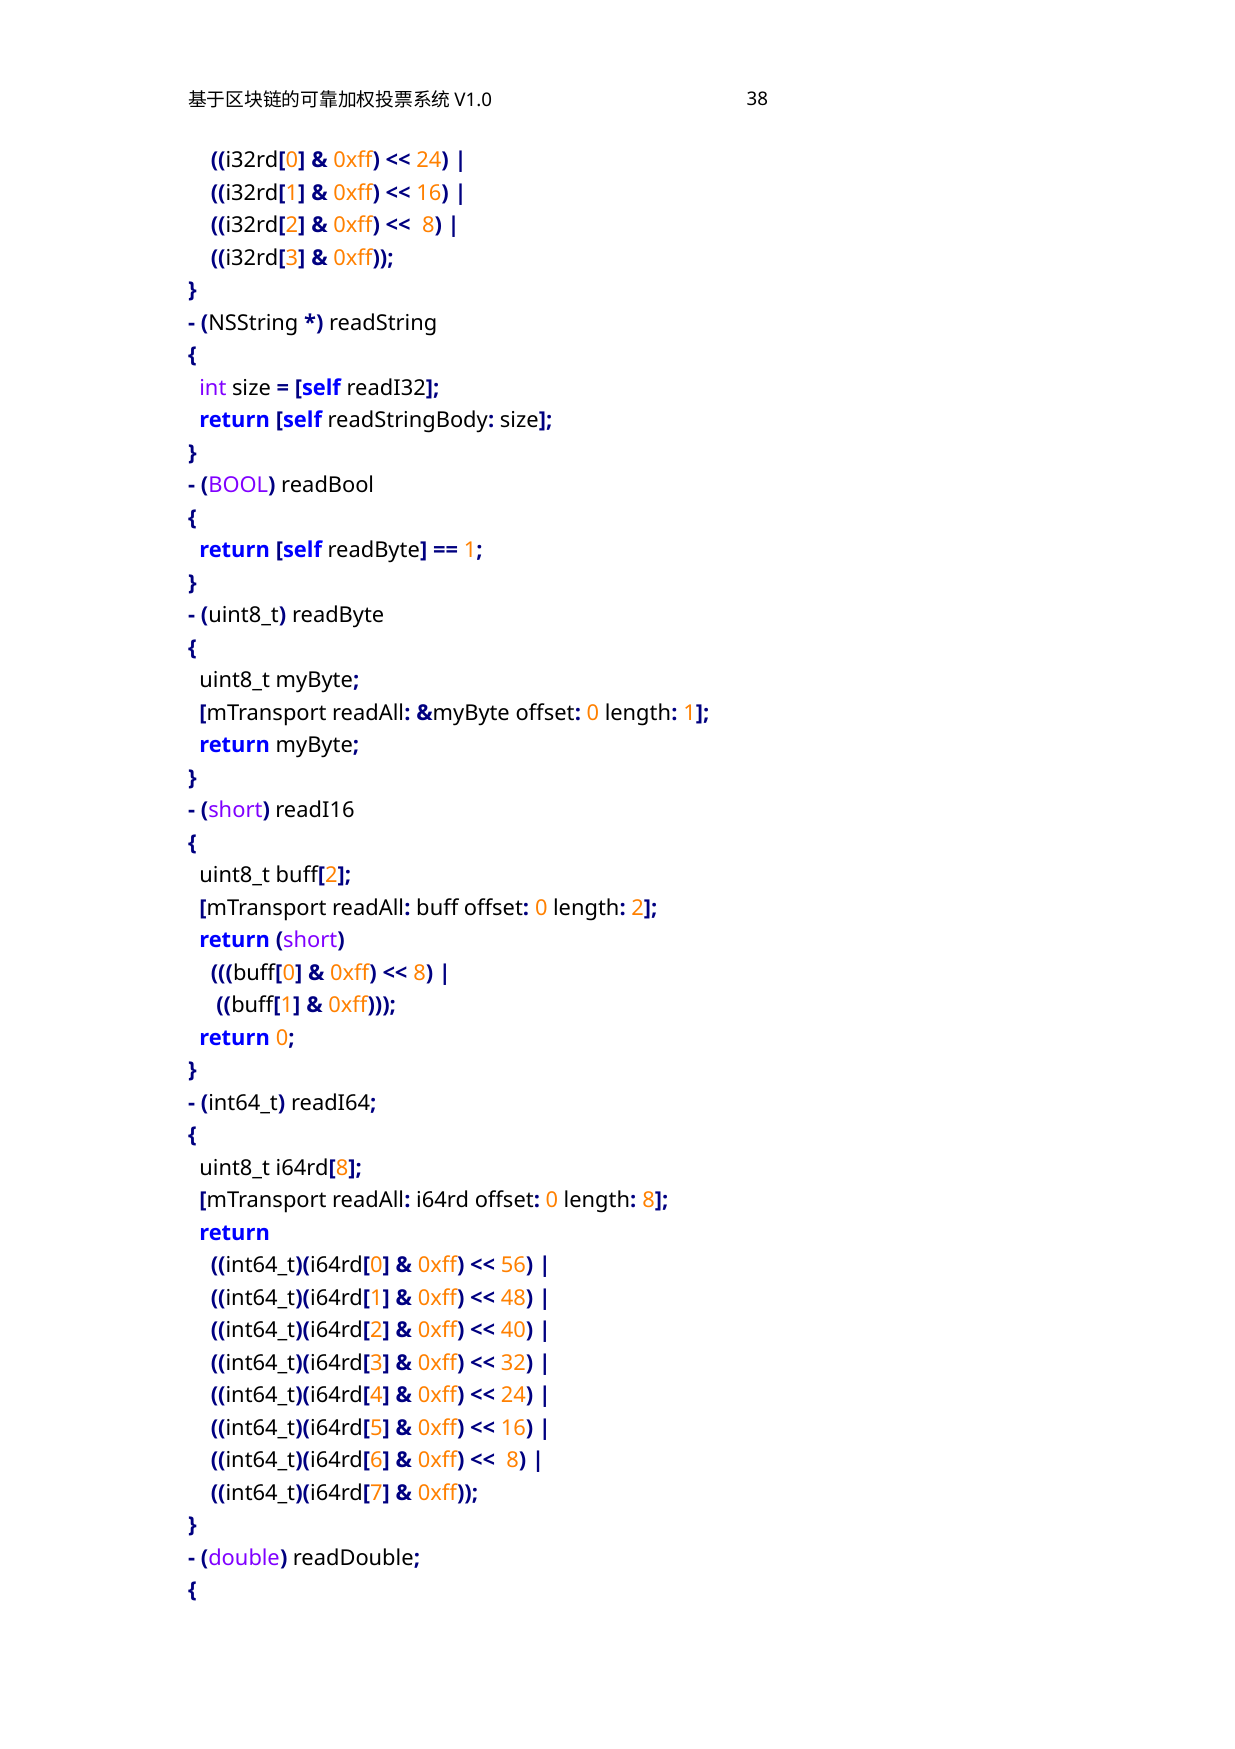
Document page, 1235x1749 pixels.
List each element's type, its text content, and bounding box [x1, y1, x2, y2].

text [mTransport readAll: i64rd offset: 0 length: 8]; [188, 1183, 1047, 1215]
text { [188, 1573, 1047, 1605]
text return [self readStringBody: size]; [188, 403, 1047, 435]
text ((buff[1] & 0xff))); [188, 988, 1047, 1020]
text uint8_t i64rd[8]; [188, 1150, 1047, 1183]
text - (BOOL) readBool [188, 468, 1047, 500]
text - (int64_t) readI64; [188, 1085, 1047, 1118]
text - (double) readDouble; [188, 1540, 1047, 1573]
text { [188, 1118, 1047, 1150]
text ((i32rd[1] & 0xff) << 16) | [188, 175, 1047, 208]
text ((int64_t)(i64rd[5] & 0xff) << 16) | [188, 1410, 1047, 1443]
text ((int64_t)(i64rd[4] & 0xff) << 24) | [188, 1378, 1047, 1410]
text [mTransport readAll: &myByte offset: 0 length: 1]; [188, 695, 1047, 728]
text return [self readByte] == 1; [188, 533, 1047, 565]
text ((int64_t)(i64rd[2] & 0xff) << 40) | [188, 1313, 1047, 1345]
text { [188, 825, 1047, 858]
text ((i32rd[0] & 0xff) << 24) | [188, 143, 1047, 175]
text { [188, 500, 1047, 533]
text { [188, 338, 1047, 370]
text uint8_t buff[2]; [188, 858, 1047, 890]
text ((i32rd[2] & 0xff) << 8) | [188, 208, 1047, 240]
text } [188, 273, 1047, 305]
text - (short) readI16 [188, 793, 1047, 825]
text ((i32rd[3] & 0xff)); [188, 240, 1047, 273]
text ((int64_t)(i64rd[3] & 0xff) << 32) | [188, 1345, 1047, 1378]
text } [188, 1053, 1047, 1085]
text return myByte; [188, 728, 1047, 760]
text } [188, 1508, 1047, 1540]
text uint8_t myByte; [188, 663, 1047, 695]
text return 0; [188, 1020, 1047, 1053]
text { [188, 630, 1047, 663]
text ((int64_t)(i64rd[7] & 0xff)); [188, 1475, 1047, 1508]
text ((int64_t)(i64rd[6] & 0xff) << 8) | [188, 1443, 1047, 1475]
text } [188, 760, 1047, 793]
text return (short) [188, 923, 1047, 955]
text (((buff[0] & 0xff) << 8) | [188, 955, 1047, 988]
text } [188, 565, 1047, 598]
text - (NSString *) readString [188, 305, 1047, 338]
text return [188, 1215, 1047, 1248]
text - (uint8_t) readByte [188, 598, 1047, 630]
text } [188, 435, 1047, 468]
text [mTransport readAll: buff offset: 0 length: 2]; [188, 890, 1047, 923]
text int size = [self readI32]; [188, 370, 1047, 403]
text ((int64_t)(i64rd[1] & 0xff) << 48) | [188, 1280, 1047, 1313]
text ((int64_t)(i64rd[0] & 0xff) << 56) | [188, 1248, 1047, 1280]
